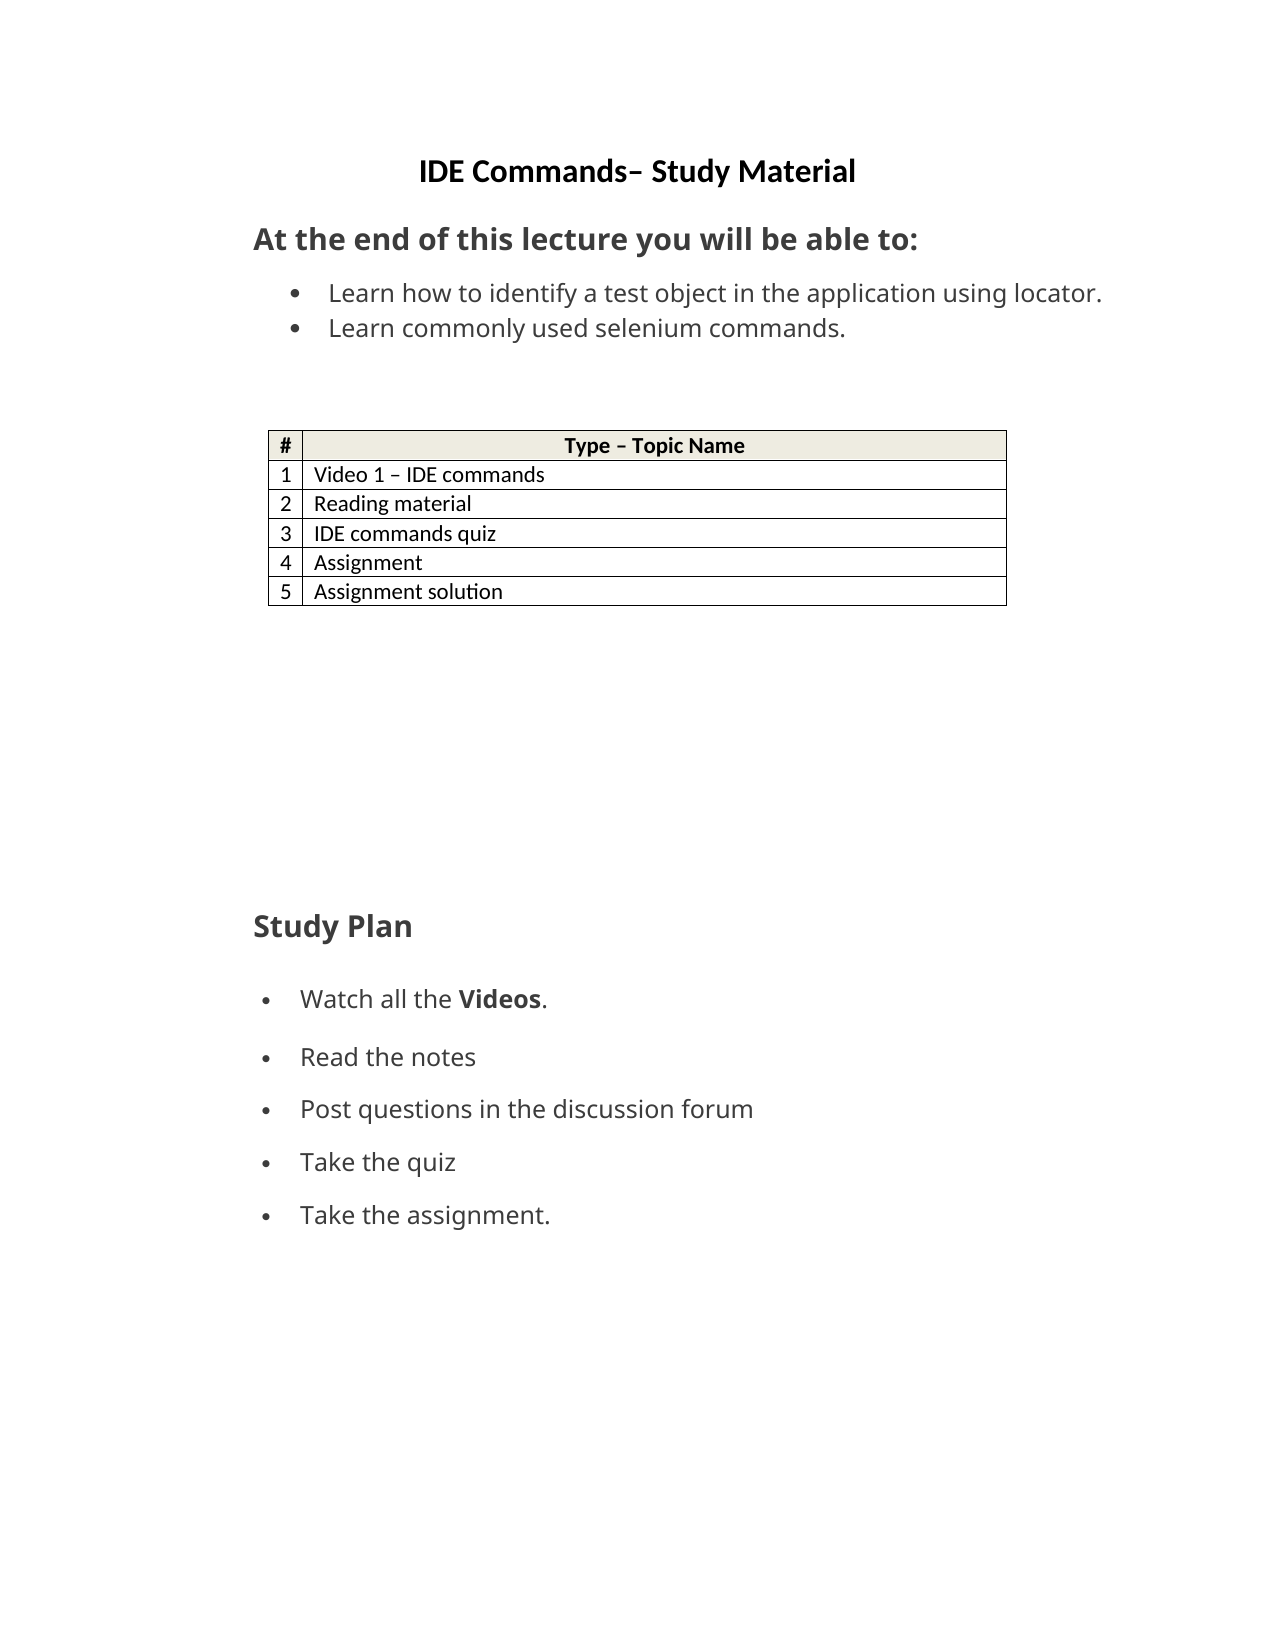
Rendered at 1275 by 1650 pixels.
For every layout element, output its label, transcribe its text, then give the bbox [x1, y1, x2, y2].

list Learn commonly used selenium commands. [291, 309, 1125, 344]
text At the end of this lecture you will be able to: [253, 218, 1125, 259]
table_cell 2 [269, 490, 302, 518]
text Study Plan [253, 905, 1125, 946]
table_cell Video 1 – IDE commands [303, 461, 1006, 488]
list Read the notes [262, 1033, 1125, 1073]
table_cell Assignment solution [303, 577, 1006, 605]
table_header # [269, 431, 302, 459]
table_header Type – Topic Name [303, 431, 1006, 459]
table_cell 4 [269, 548, 302, 576]
list Post questions in the discussion forum [262, 1091, 1125, 1126]
table_cell 5 [269, 577, 302, 605]
list Take the quiz [262, 1144, 1125, 1179]
table_cell 1 [269, 461, 302, 488]
list Learn how to identify a test object in the application using locator. [291, 274, 1125, 309]
table_cell Reading material [303, 490, 1006, 518]
text IDE Commands– Study Material [150, 150, 1125, 191]
list Watch all the Videos. [262, 976, 1125, 1016]
list Take the assignment. [262, 1196, 1125, 1231]
table_cell Assignment [303, 548, 1006, 576]
table_cell 3 [269, 519, 302, 547]
table_cell IDE commands quiz [303, 519, 1006, 547]
